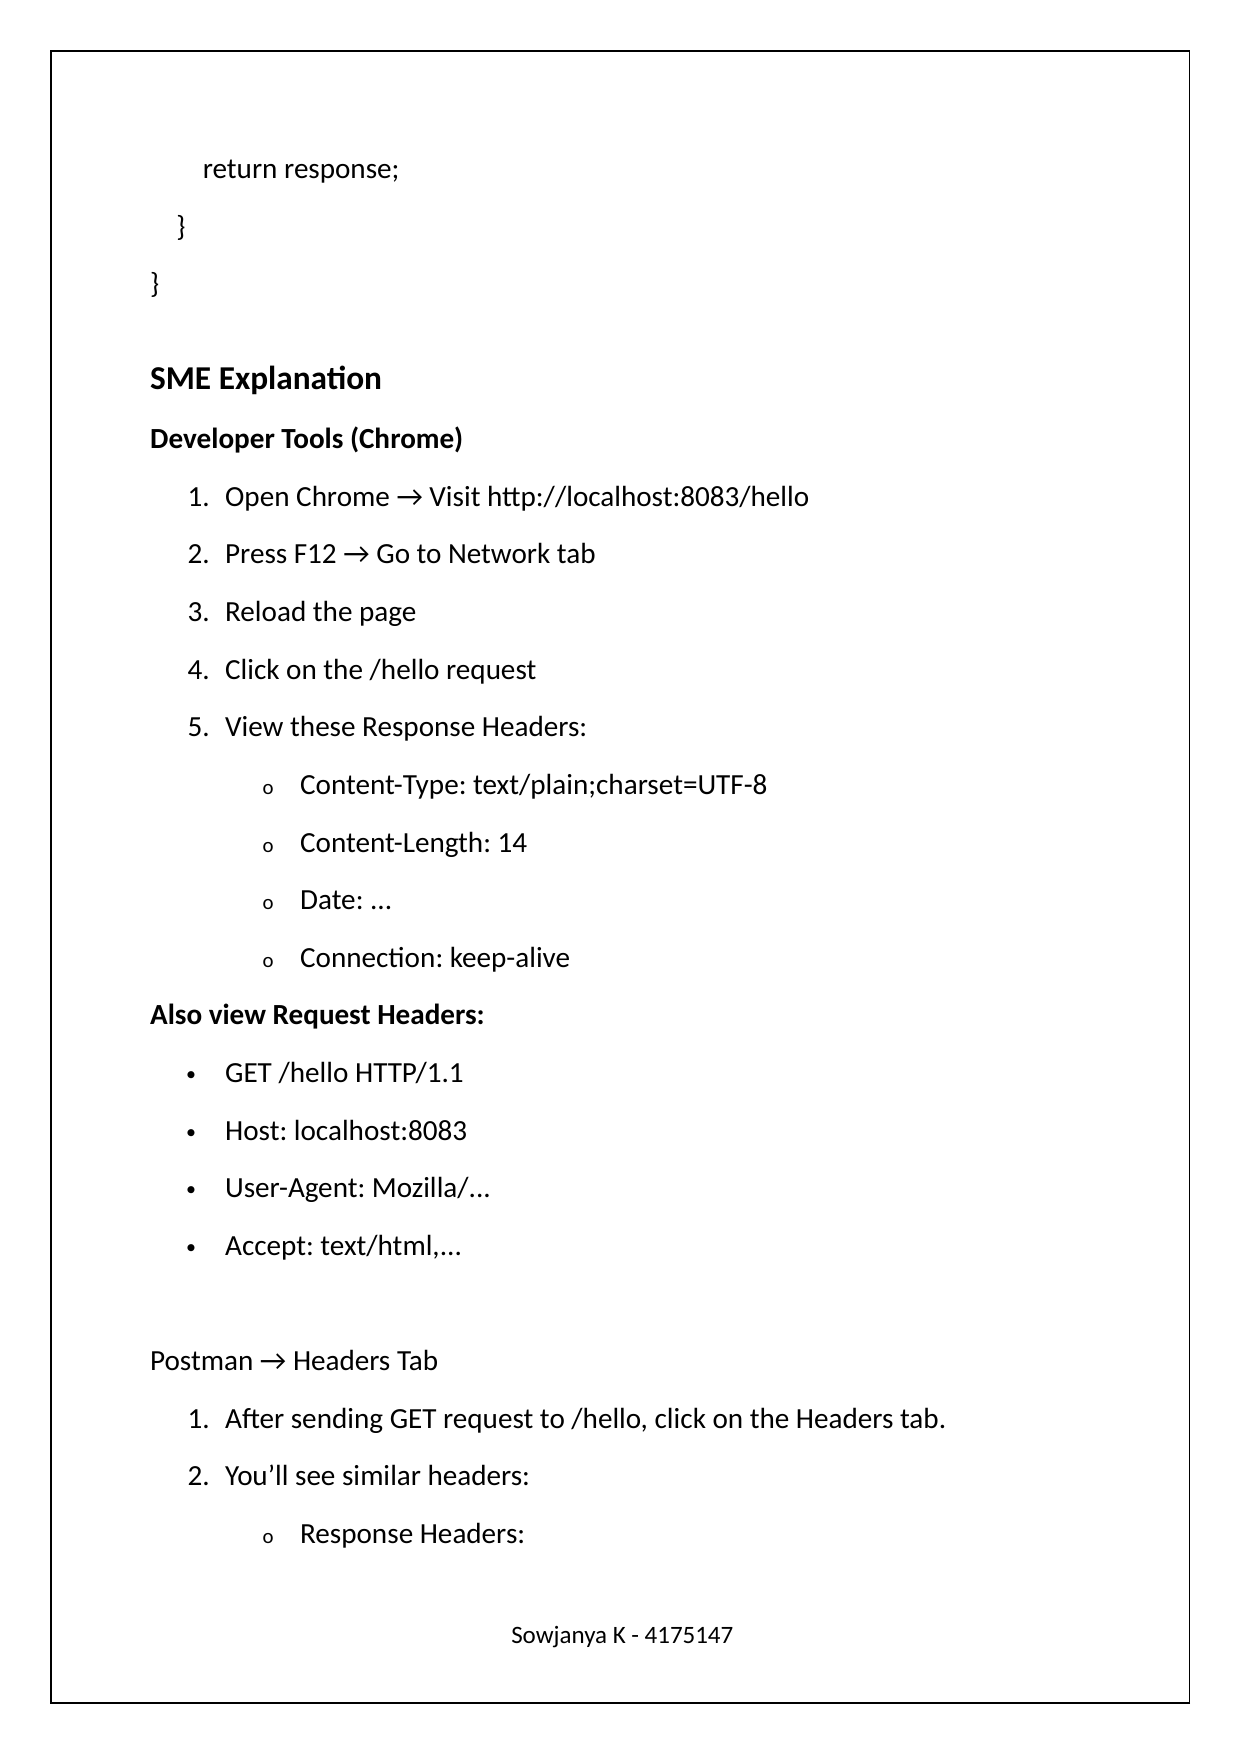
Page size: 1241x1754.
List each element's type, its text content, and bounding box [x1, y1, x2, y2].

list Date: ... [262, 881, 1090, 917]
list Response Headers: [262, 1515, 1090, 1551]
list Host: localhost:8083 [187, 1112, 1090, 1147]
list View these Response Headers: [187, 708, 1090, 744]
list GET /hello HTTP/1.1 [187, 1054, 1090, 1090]
text SME Explanation [150, 357, 1090, 398]
text Also view Request Headers: [150, 996, 1090, 1032]
list Content-Length: 14 [262, 824, 1090, 859]
list Open Chrome → Visit http://localhost:8083/hello [187, 478, 1090, 514]
text } [150, 265, 1090, 336]
text } [150, 208, 1090, 243]
list After sending GET request to /hello, click on the Headers tab. [187, 1400, 1090, 1435]
list Click on the /hello request [187, 651, 1090, 686]
text Postman → Headers Tab [150, 1342, 1090, 1378]
list Press F12 → Go to Network tab [187, 536, 1090, 571]
list Connection: keep-alive [262, 939, 1090, 974]
list Reload the page [187, 593, 1090, 629]
text return response; [150, 150, 1090, 186]
list Accept: text/html,... [187, 1227, 1090, 1262]
list Content-Type: text/plain;charset=UTF-8 [262, 766, 1090, 802]
text Developer Tools (Chrome) [150, 420, 1090, 456]
list You’ll see similar headers: [187, 1457, 1090, 1493]
list User-Agent: Mozilla/... [187, 1169, 1090, 1205]
